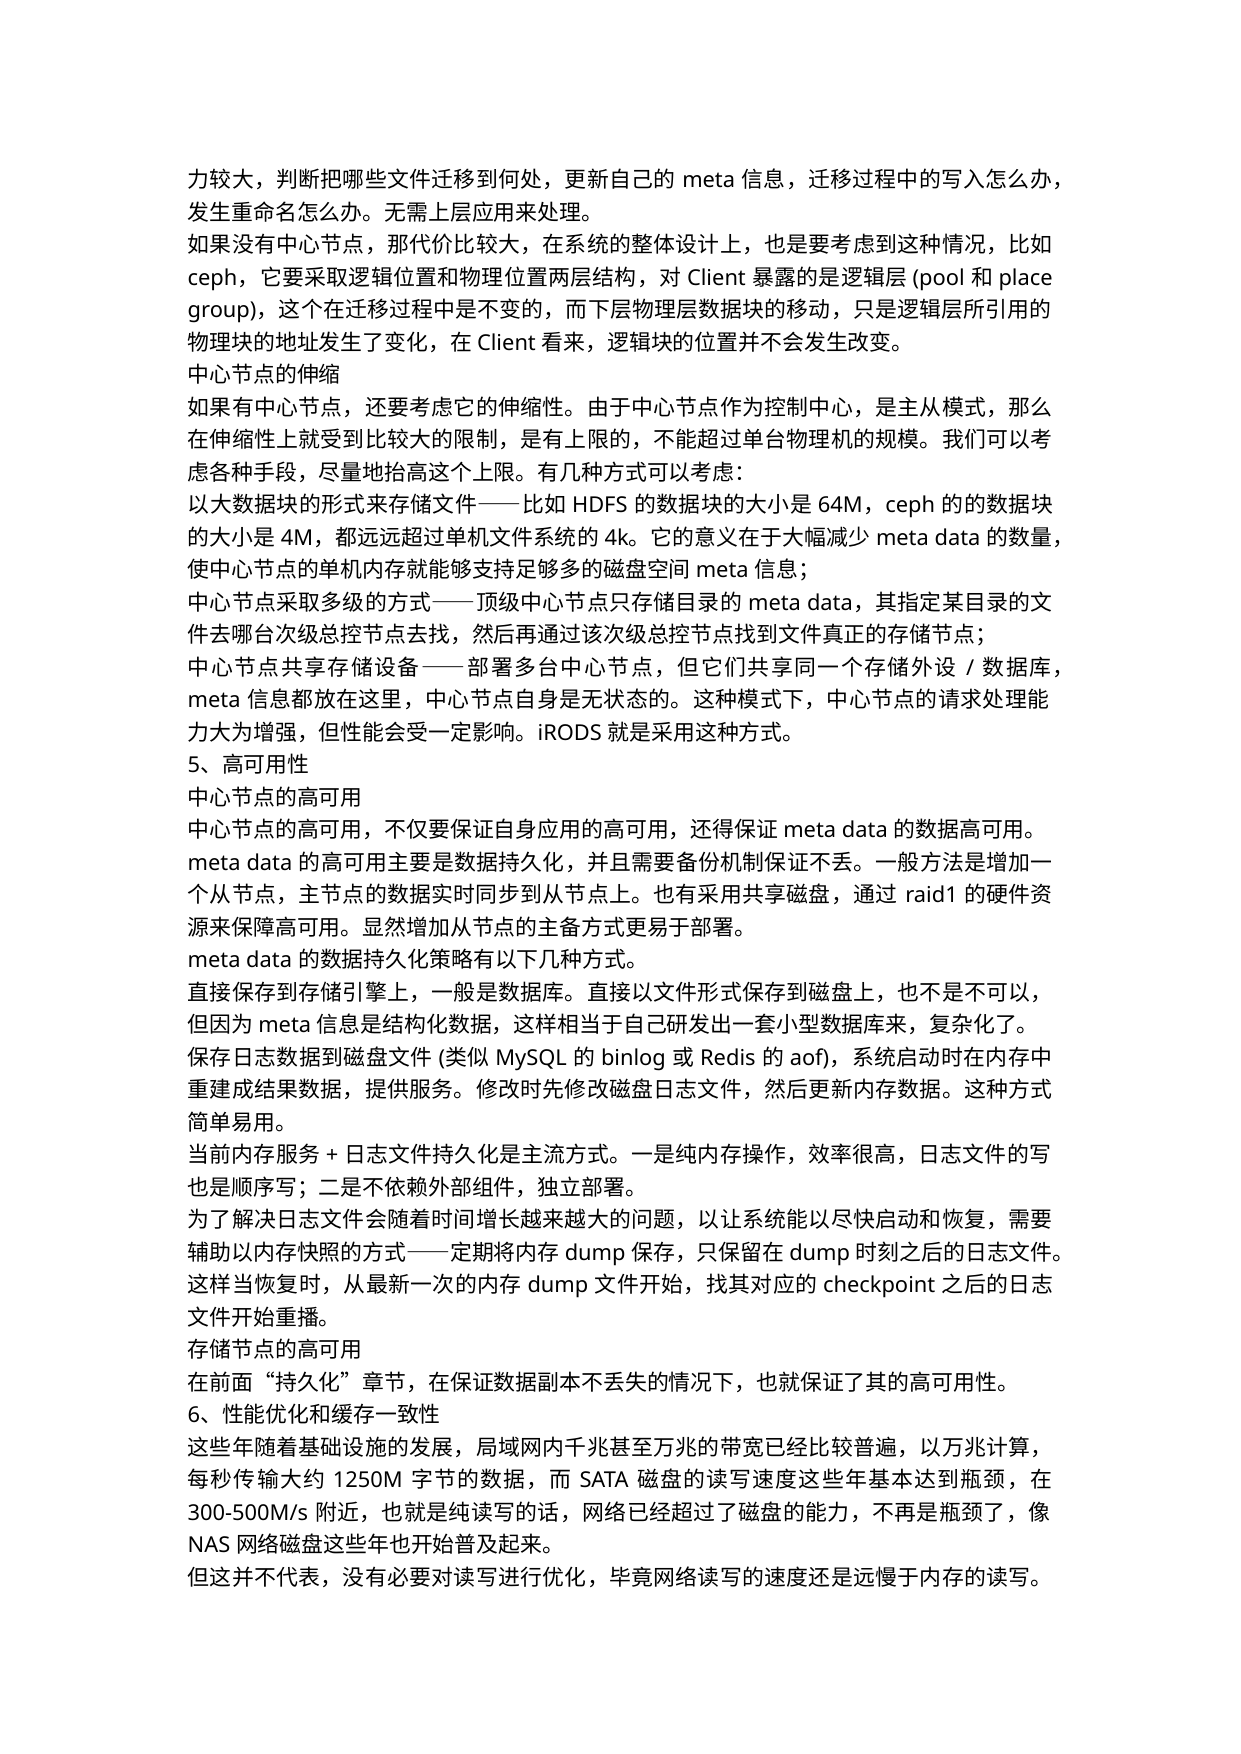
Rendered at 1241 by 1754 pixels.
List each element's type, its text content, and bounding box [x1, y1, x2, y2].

text 保存日志数据到磁盘文件 (类似 MySQL 的 binlog 或 Redis 的 aof)，系统启动时在内存中重建成结果数据，提供服务。修改时先修改磁盘日志文件，然后更新内存数据。这种方式简单易用。 [187, 1039, 1053, 1137]
text 如果没有中心节点，那代价比较大，在系统的整体设计上，也是要考虑到这种情况，比如 ceph，它要采取逻辑位置和物理位置两层结构，对 Client 暴露的是逻辑层 (pool 和 place group)，这个在迁移过程中是不变的，而下层物理层数据块的移动，只是逻辑层所引用的物理块的地址发生了变化，在 Client 看来，逻辑块的位置并不会发生改变。 [187, 227, 1053, 357]
text meta data 的高可用主要是数据持久化，并且需要备份机制保证不丢。一般方法是增加一个从节点，主节点的数据实时同步到从节点上。也有采用共享磁盘，通过 raid1 的硬件资源来保障高可用。显然增加从节点的主备方式更易于部署。 [187, 844, 1053, 942]
text 在前面“持久化”章节，在保证数据副本不丢失的情况下，也就保证了其的高可用性。 [187, 1364, 1053, 1397]
text 5、高可用性 [187, 747, 1053, 779]
text 中心节点的高可用 [187, 779, 1053, 812]
text 中心节点共享存储设备——部署多台中心节点，但它们共享同一个存储外设 / 数据库，meta 信息都放在这里，中心节点自身是无状态的。这种模式下，中心节点的请求处理能力大为增强，但性能会受一定影响。iRODS 就是采用这种方式。 [187, 649, 1053, 747]
text 当前内存服务 + 日志文件持久化是主流方式。一是纯内存操作，效率很高，日志文件的写也是顺序写；二是不依赖外部组件，独立部署。 [187, 1137, 1053, 1202]
text 存储节点的高可用 [187, 1332, 1053, 1364]
text 中心节点的高可用，不仅要保证自身应用的高可用，还得保证 meta data 的数据高可用。 [187, 812, 1053, 844]
text 中心节点采取多级的方式——顶级中心节点只存储目录的 meta data，其指定某目录的文件去哪台次级总控节点去找，然后再通过该次级总控节点找到文件真正的存储节点； [187, 584, 1053, 649]
text 如果有中心节点，还要考虑它的伸缩性。由于中心节点作为控制中心，是主从模式，那么在伸缩性上就受到比较大的限制，是有上限的，不能超过单台物理机的规模。我们可以考虑各种手段，尽量地抬高这个上限。有几种方式可以考虑： [187, 389, 1053, 487]
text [187, 1559, 1053, 1592]
text meta data 的数据持久化策略有以下几种方式。 [187, 942, 1053, 974]
text 为了解决日志文件会随着时间增长越来越大的问题，以让系统能以尽快启动和恢复，需要辅助以内存快照的方式——定期将内存 dump 保存，只保留在 dump 时刻之后的日志文件。这样当恢复时，从最新一次的内存 dump 文件开始，找其对应的 checkpoint 之后的日志文件开始重播。 [187, 1202, 1053, 1332]
text 中心节点的伸缩 [187, 357, 1053, 389]
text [187, 162, 1053, 227]
text 6、性能优化和缓存一致性 [187, 1397, 1053, 1429]
text 以大数据块的形式来存储文件——比如 HDFS 的数据块的大小是 64M，ceph 的的数据块的大小是 4M，都远远超过单机文件系统的 4k。它的意义在于大幅减少 meta data 的数量，使中心节点的单机内存就能够支持足够多的磁盘空间 meta 信息； [187, 487, 1053, 584]
text 这些年随着基础设施的发展，局域网内千兆甚至万兆的带宽已经比较普遍，以万兆计算，每秒传输大约 1250M 字节的数据，而 SATA 磁盘的读写速度这些年基本达到瓶颈，在 300-500M/s 附近，也就是纯读写的话，网络已经超过了磁盘的能力，不再是瓶颈了，像 NAS 网络磁盘这些年也开始普及起来。 [187, 1429, 1053, 1559]
text 直接保存到存储引擎上，一般是数据库。直接以文件形式保存到磁盘上，也不是不可以，但因为 meta 信息是结构化数据，这样相当于自己研发出一套小型数据库来，复杂化了。 [187, 974, 1053, 1039]
